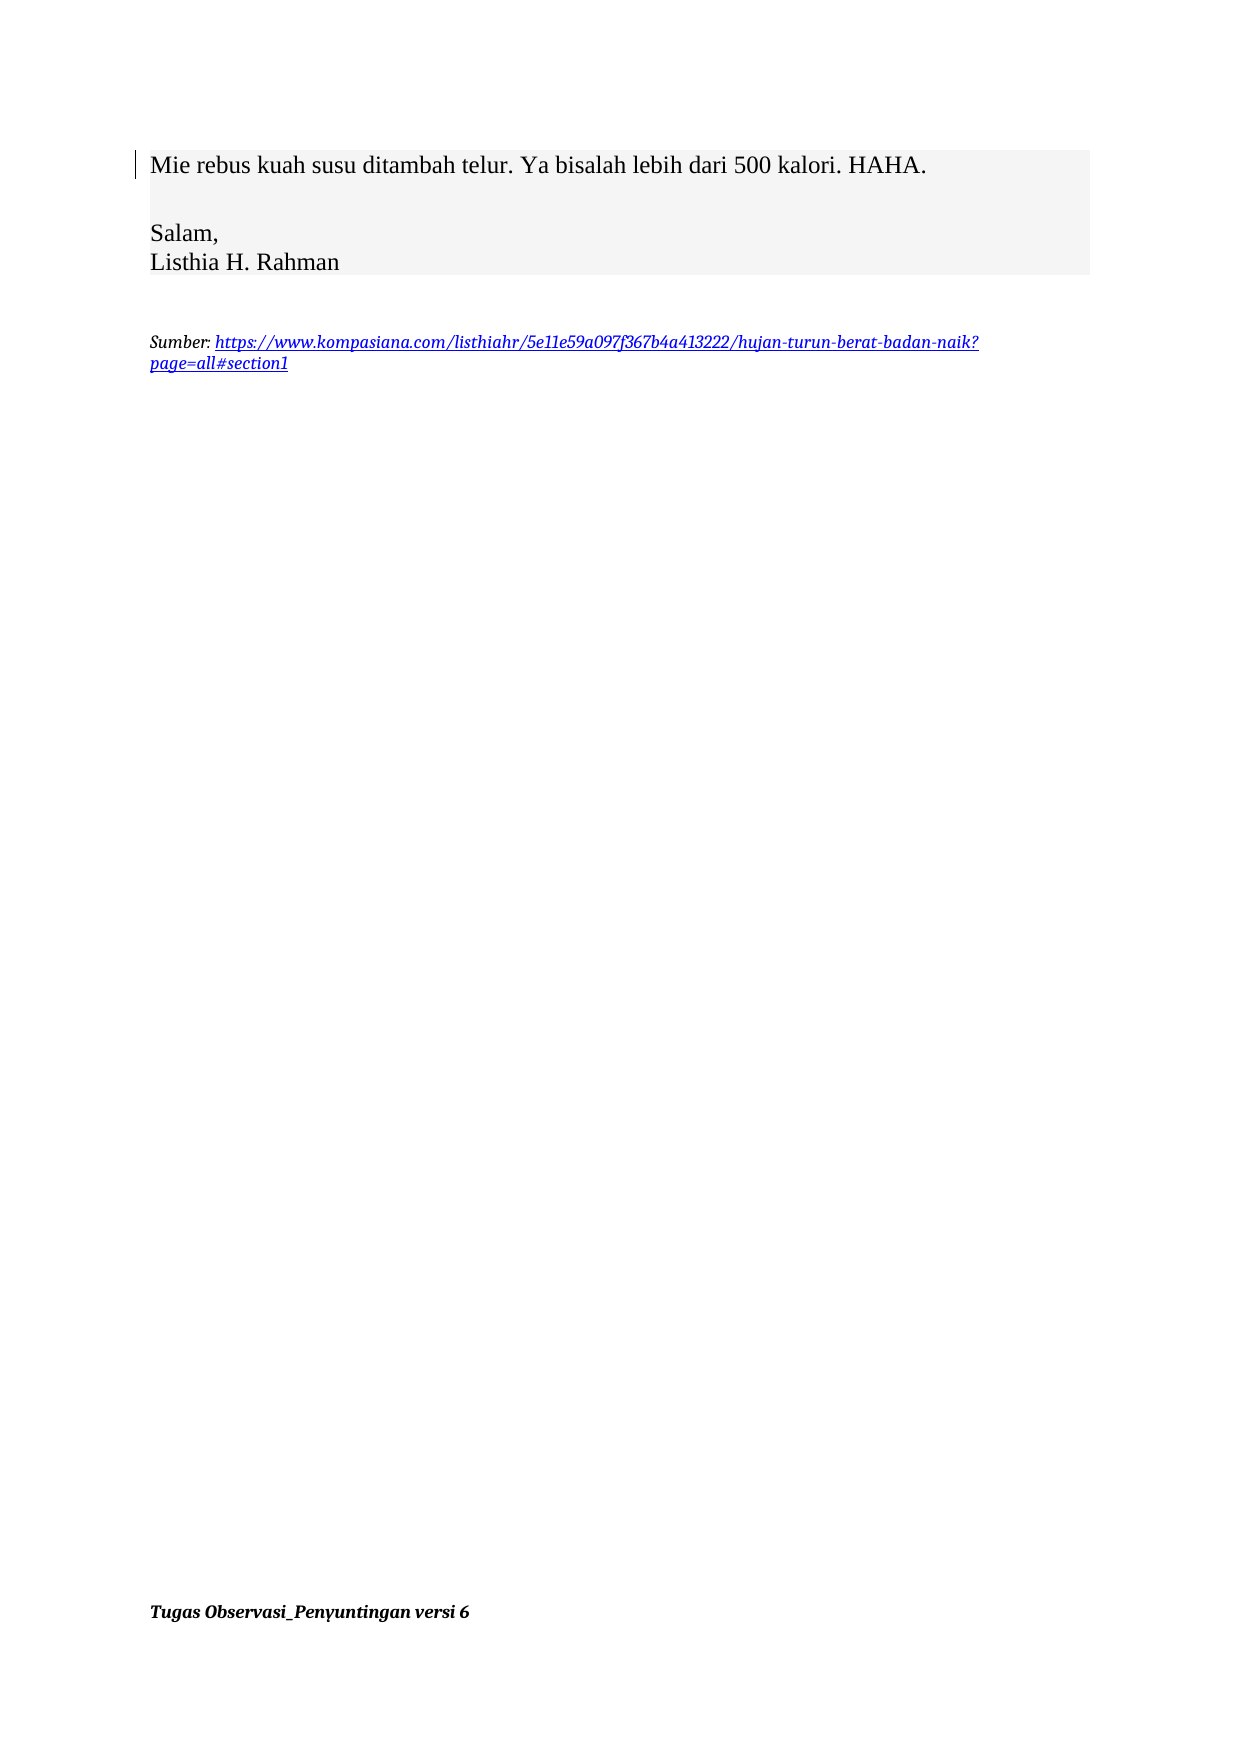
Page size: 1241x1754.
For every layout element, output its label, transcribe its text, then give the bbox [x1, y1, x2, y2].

text Salam, Listhia H. Rahman [150, 218, 1090, 275]
text Sumber: https://www.kompasiana.com/listhiahr/5e11e59a097f367b4a413222/hujan-turun-berat-badan-naik?page=all#section1 [150, 331, 1090, 374]
text Mie rebus kuah susu ditambah telur. Ya bisalah lebih dari 500 kalori. HAHA. [150, 150, 1090, 179]
